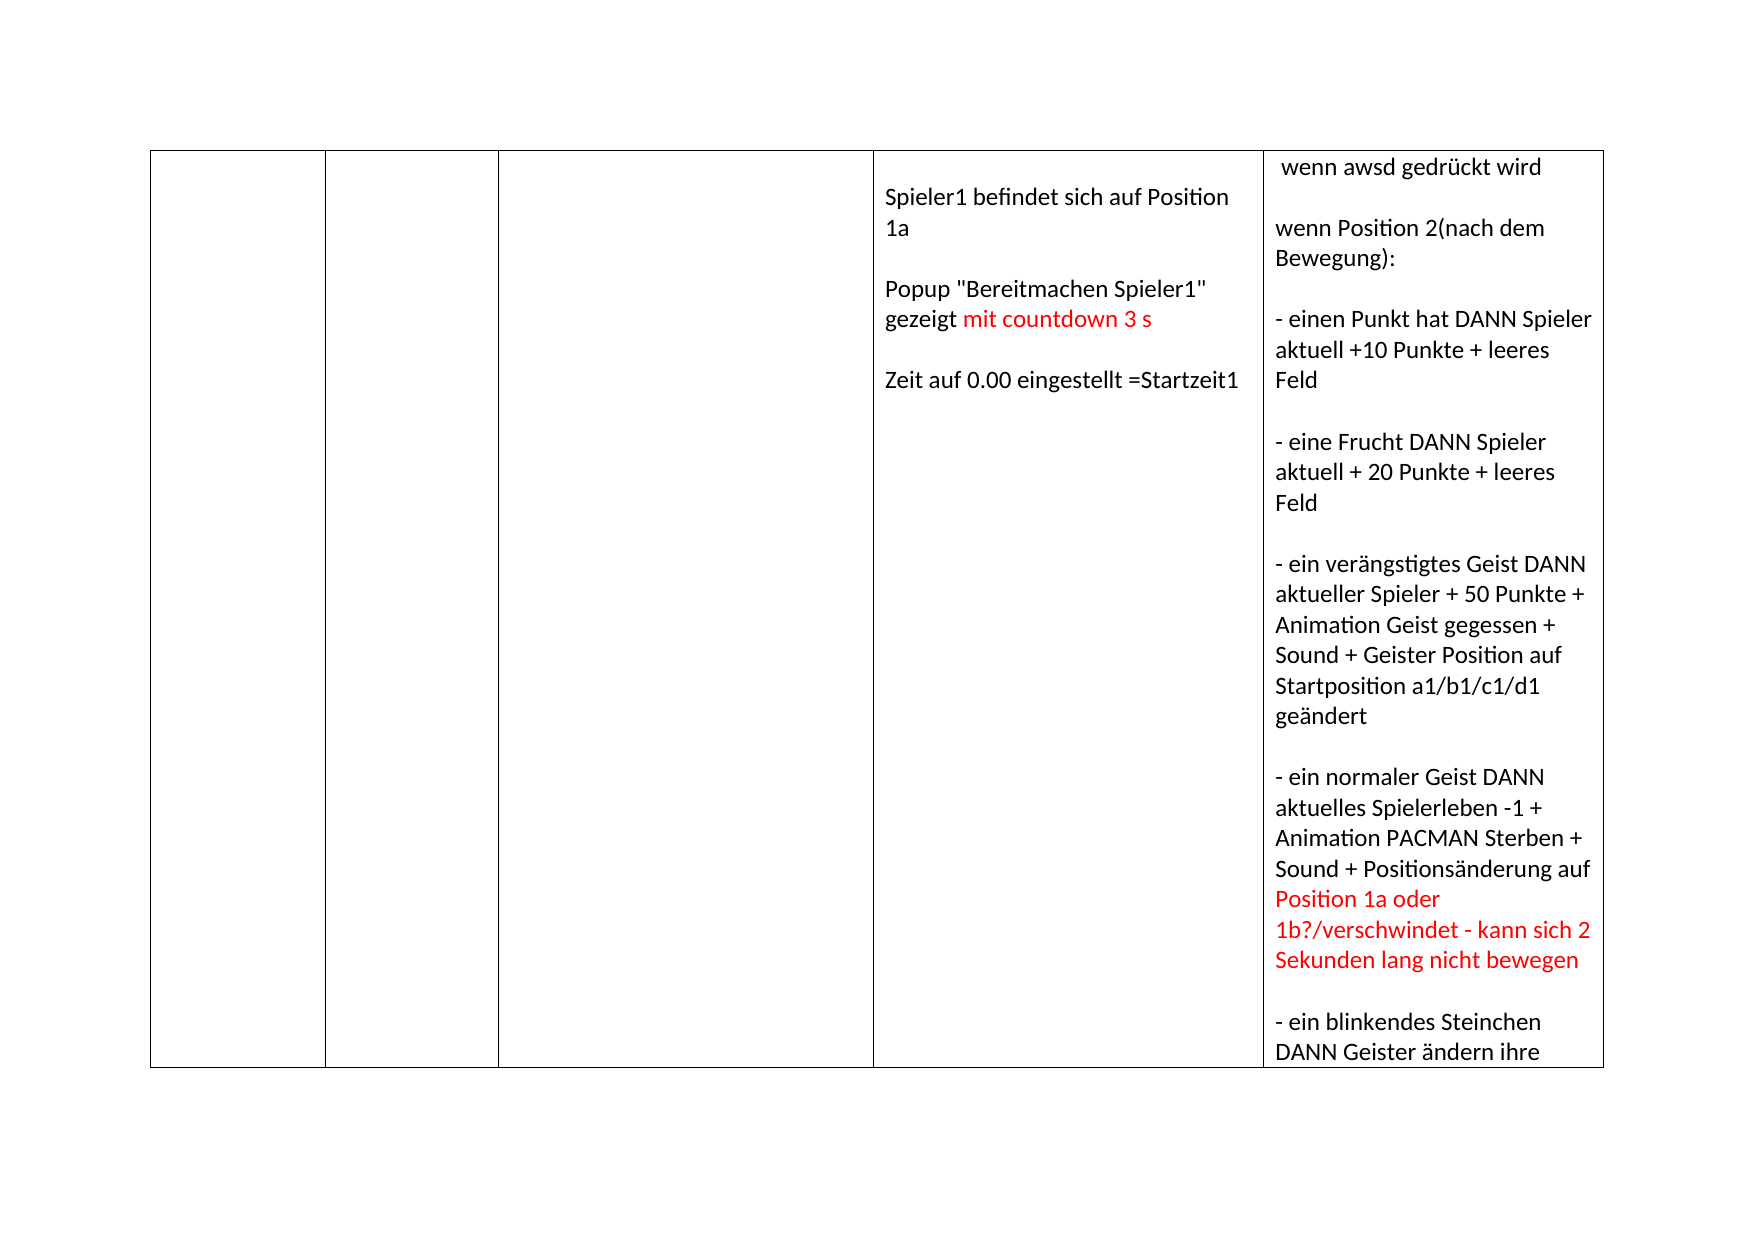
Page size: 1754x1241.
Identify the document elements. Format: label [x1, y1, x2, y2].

table_cell [326, 151, 498, 1067]
table_cell [1264, 151, 1603, 1067]
table_cell [874, 151, 1263, 1067]
table_cell [499, 151, 873, 1067]
table_cell [151, 151, 325, 1067]
